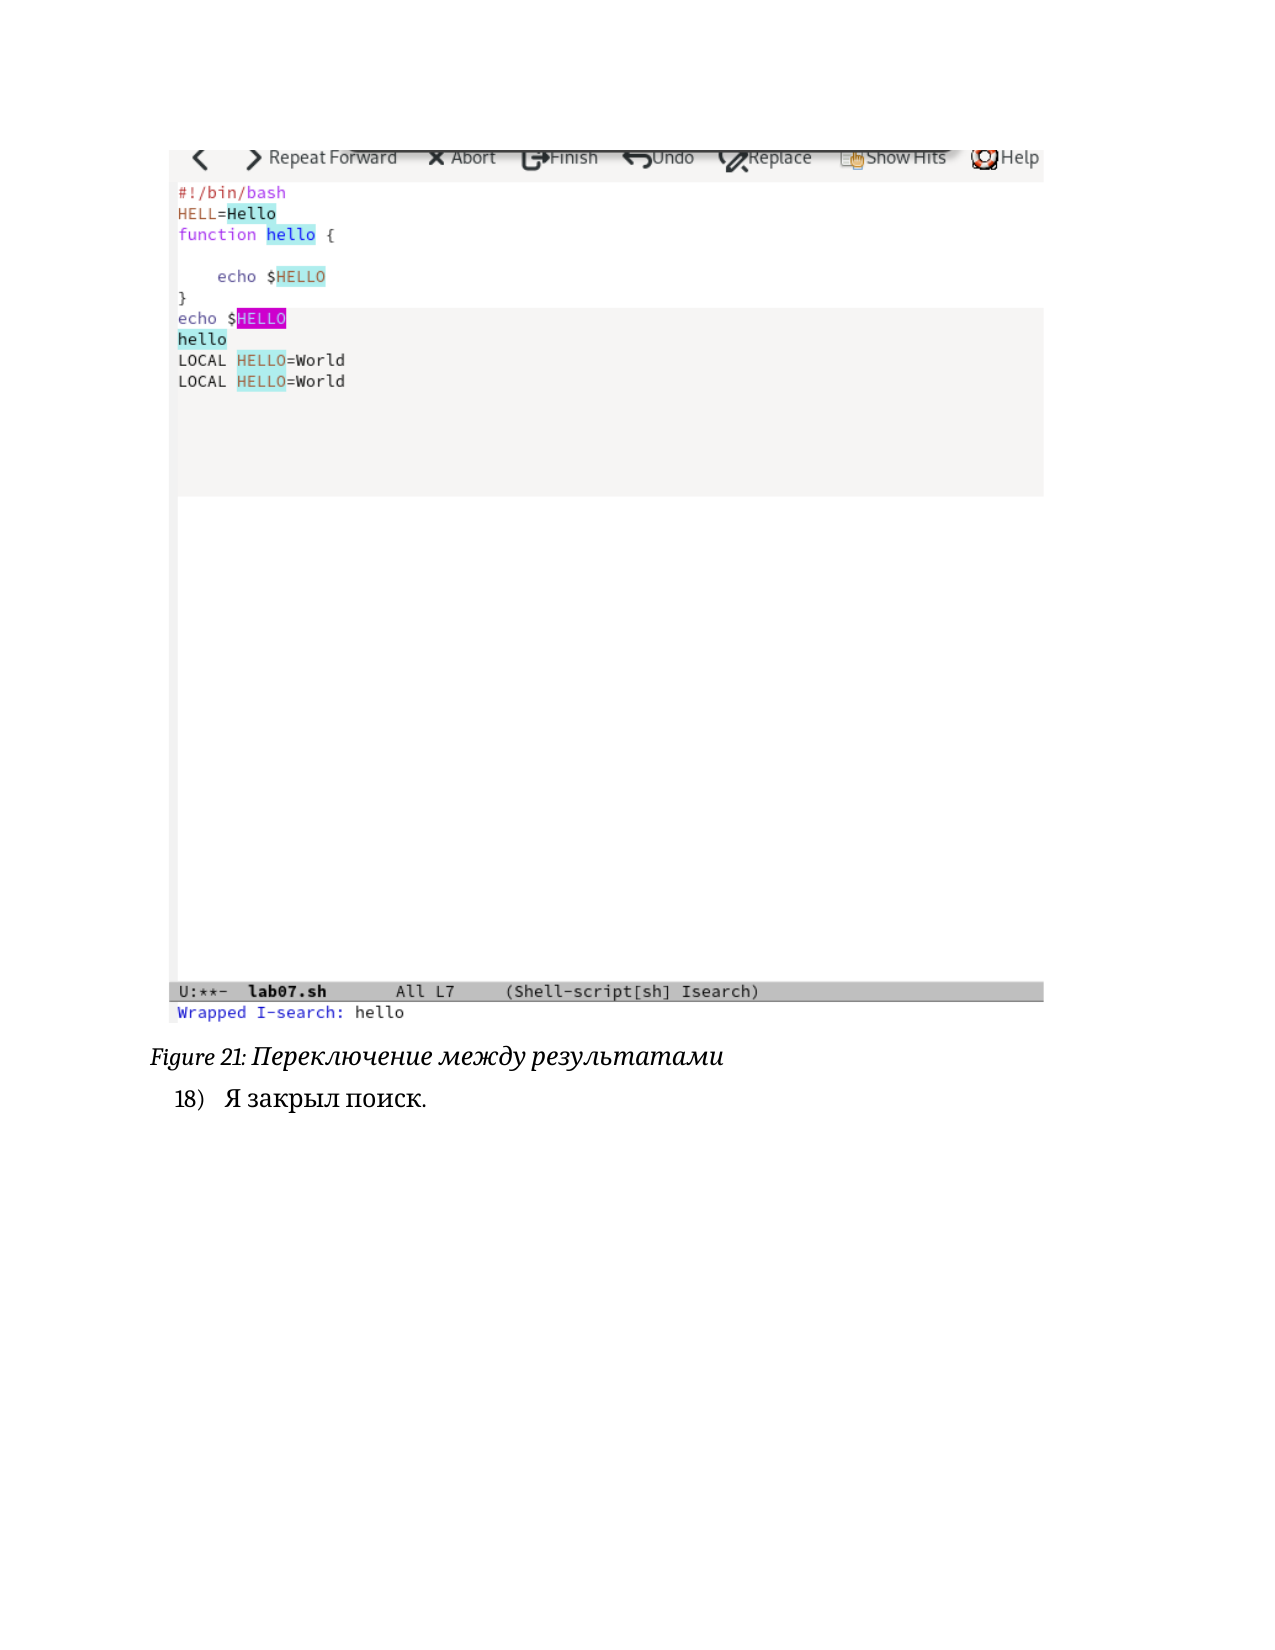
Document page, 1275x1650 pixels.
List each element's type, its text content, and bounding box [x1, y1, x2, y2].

text Figure 21: Переключение между результатами [150, 1043, 1125, 1072]
list Я закрыл поиск. [175, 1084, 1125, 1113]
picture [168, 150, 1044, 1023]
